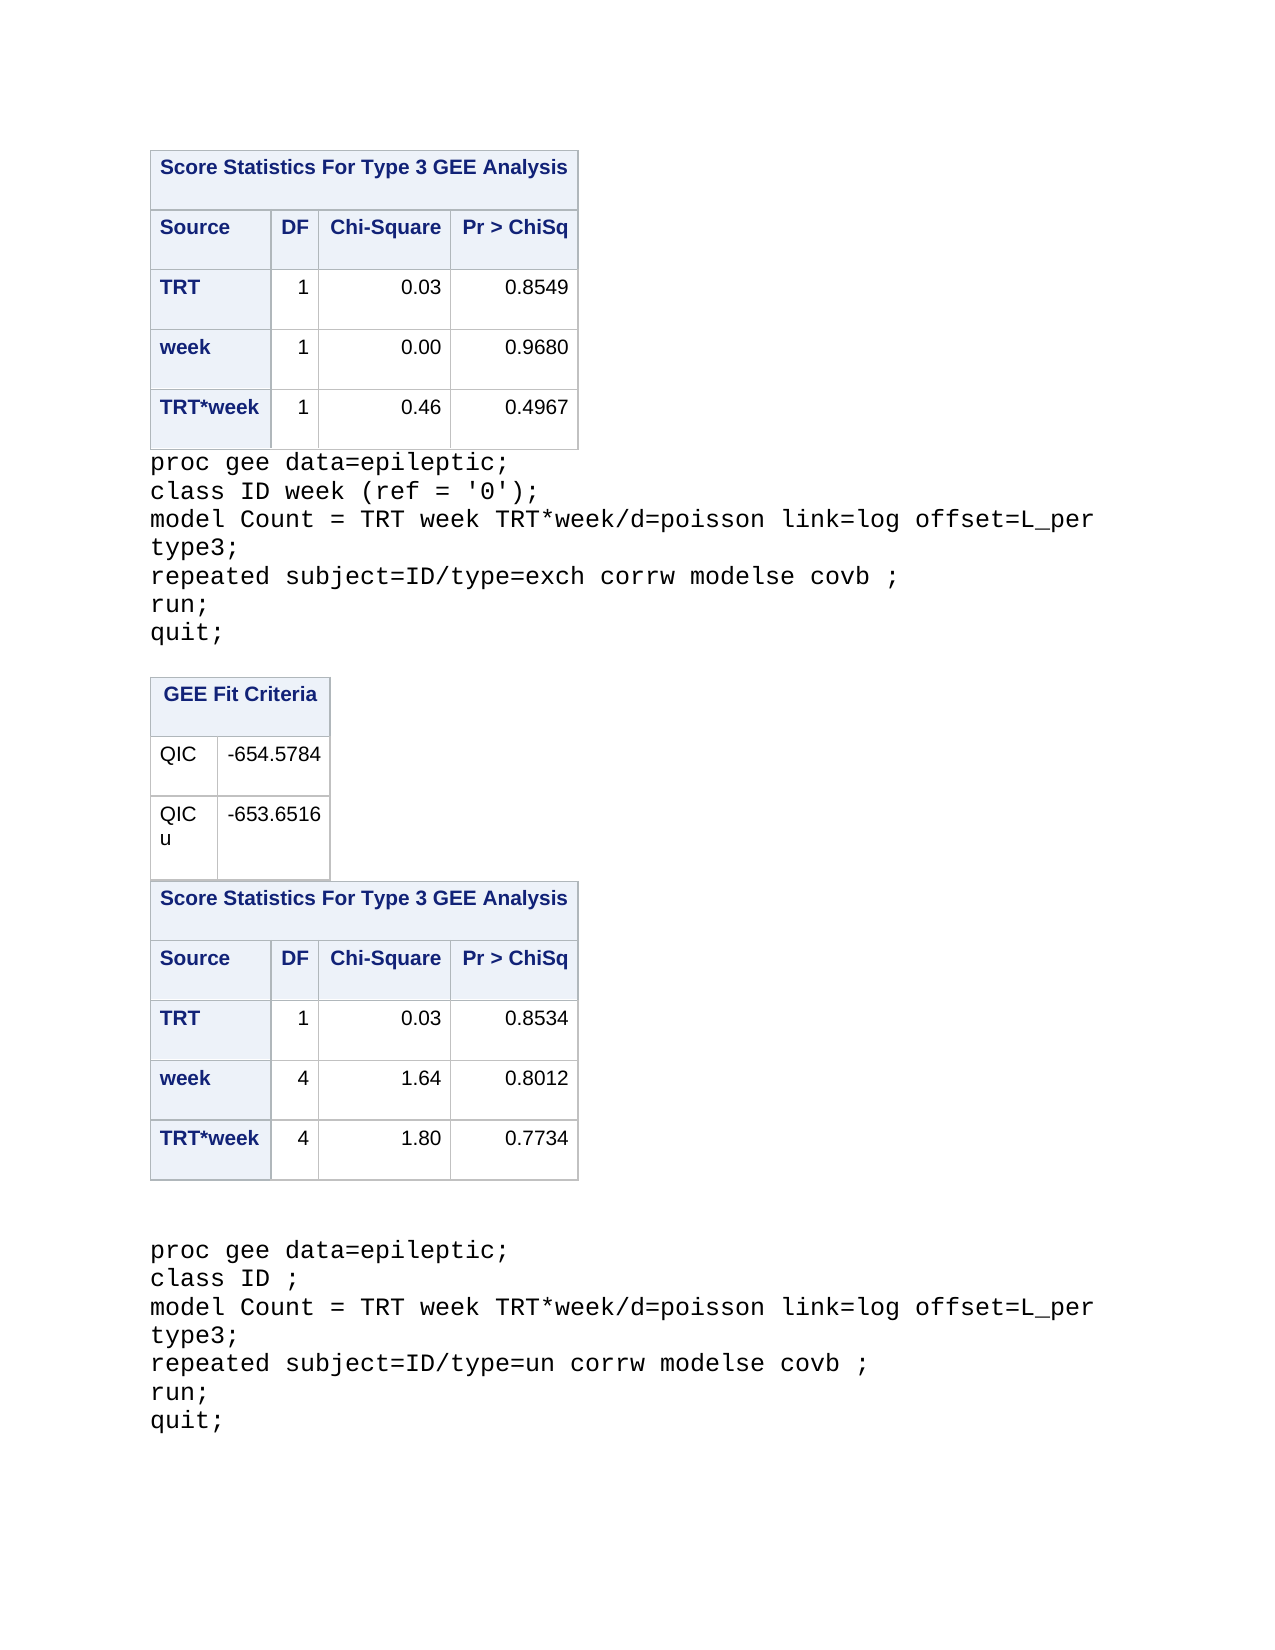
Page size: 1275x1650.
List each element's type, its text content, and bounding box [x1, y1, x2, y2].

table_cell 0.03 [319, 1001, 450, 1059]
table_cell Chi-Square [319, 211, 450, 269]
table_cell 0.4967 [451, 390, 577, 448]
text class ID ; [150, 1266, 1125, 1294]
table_cell DF [272, 211, 318, 269]
table_header Score Statistics For Type 3 GEE Analysis [151, 882, 577, 940]
table_cell week [151, 330, 270, 388]
text proc gee data=epileptic; [150, 450, 1125, 478]
table_cell 1 [272, 1001, 318, 1059]
table_cell 1.80 [319, 1121, 450, 1179]
table_cell TRT [151, 1001, 270, 1059]
table_cell 4 [272, 1121, 318, 1179]
table_cell QIC [151, 737, 217, 795]
table_header Score Statistics For Type 3 GEE Analysis [151, 151, 577, 209]
table_cell -653.6516 [218, 797, 329, 879]
table_cell Source [151, 211, 270, 269]
table_cell Pr > ChiSq [451, 211, 577, 269]
text quit; [150, 620, 1125, 648]
text run; [150, 1379, 1125, 1407]
table_cell Pr > ChiSq [451, 941, 577, 999]
table_cell TRT*week [151, 1121, 270, 1179]
table_cell 0.8534 [451, 1001, 577, 1059]
table_cell 1 [272, 330, 318, 388]
table_cell 0.46 [319, 390, 450, 448]
text proc gee data=epileptic; [150, 1237, 1125, 1266]
table_cell DF [272, 941, 318, 999]
table_cell Chi-Square [319, 941, 450, 999]
table_cell -654.5784 [218, 737, 329, 795]
table_cell 0.9680 [451, 330, 577, 388]
table_cell 0.7734 [451, 1121, 577, 1179]
table_cell 0.8549 [451, 270, 577, 329]
text quit; [150, 1407, 1125, 1436]
text class ID week (ref = '0'); [150, 478, 1125, 507]
text repeated subject=ID/type=exch corrw modelse covb ; [150, 563, 1125, 592]
table_cell 1.64 [319, 1061, 450, 1119]
text repeated subject=ID/type=un corrw modelse covb ; [150, 1351, 1125, 1379]
table_cell Source [151, 941, 270, 999]
text model Count = TRT week TRT*week/d=poisson link=log offset=L_per type3; [150, 1294, 1125, 1351]
table_cell week [151, 1061, 270, 1119]
table_cell TRT*week [151, 390, 270, 448]
table_header GEE Fit Criteria [151, 678, 329, 736]
table_cell 4 [272, 1061, 318, 1119]
table_cell 1 [272, 270, 318, 329]
table_cell TRT [151, 270, 270, 329]
table_cell 0.00 [319, 330, 450, 388]
table_cell 0.03 [319, 270, 450, 329]
table_cell 1 [272, 390, 318, 448]
table_cell 0.8012 [451, 1061, 577, 1119]
text model Count = TRT week TRT*week/d=poisson link=log offset=L_per type3; [150, 507, 1125, 563]
text run; [150, 592, 1125, 620]
table_cell QICu [151, 797, 217, 879]
